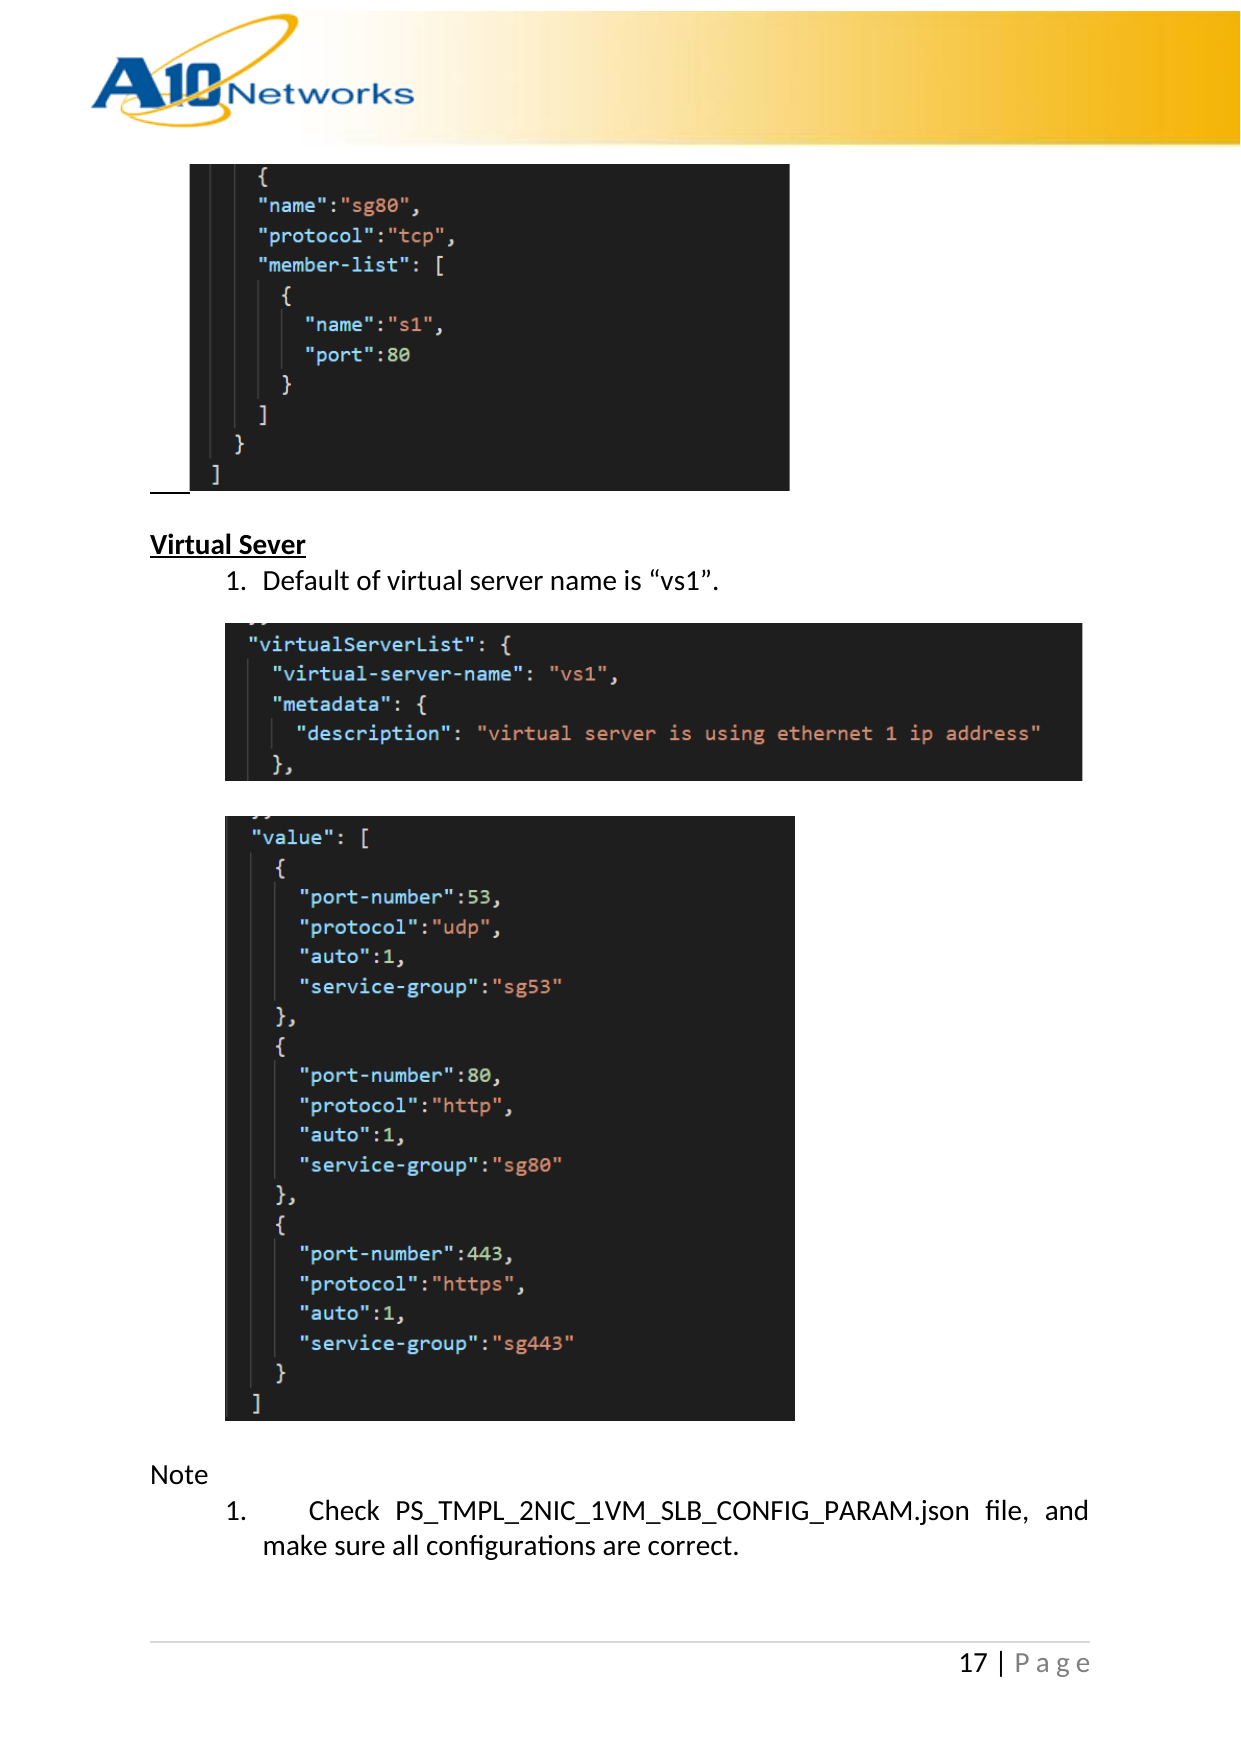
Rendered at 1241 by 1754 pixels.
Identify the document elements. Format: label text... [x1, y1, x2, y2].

text Virtual Sever [150, 526, 1090, 562]
picture [225, 816, 795, 1421]
picture [0, 11, 1241, 147]
list Check PS_TMPL_2NIC_1VM_SLB_CONFIG_PARAM.json file, and make sure all configurations are correct. [225, 1492, 1090, 1563]
picture [189, 164, 790, 491]
picture [225, 623, 1083, 781]
text Note [150, 1456, 1090, 1492]
list Default of virtual server name is “vs1”. [225, 562, 1090, 597]
